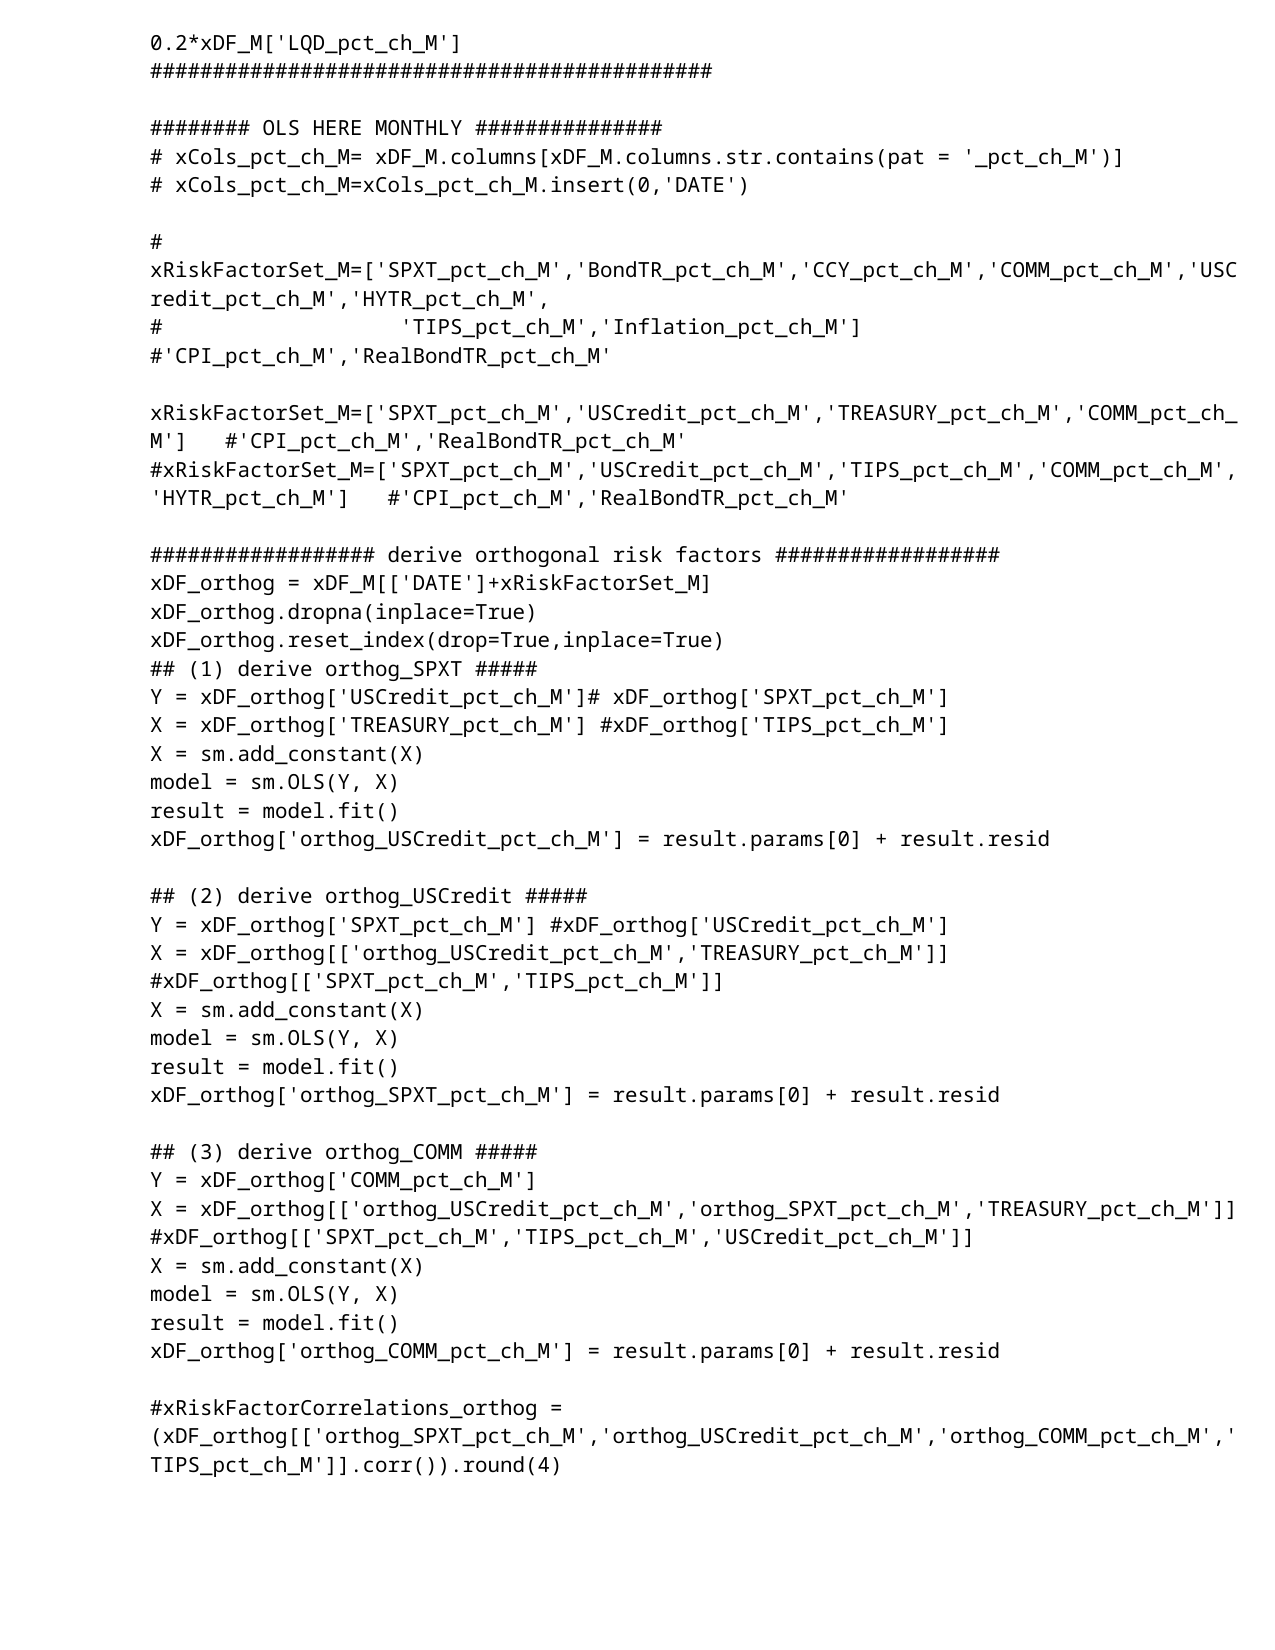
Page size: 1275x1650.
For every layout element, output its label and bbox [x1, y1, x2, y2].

text [150, 28, 1237, 1478]
